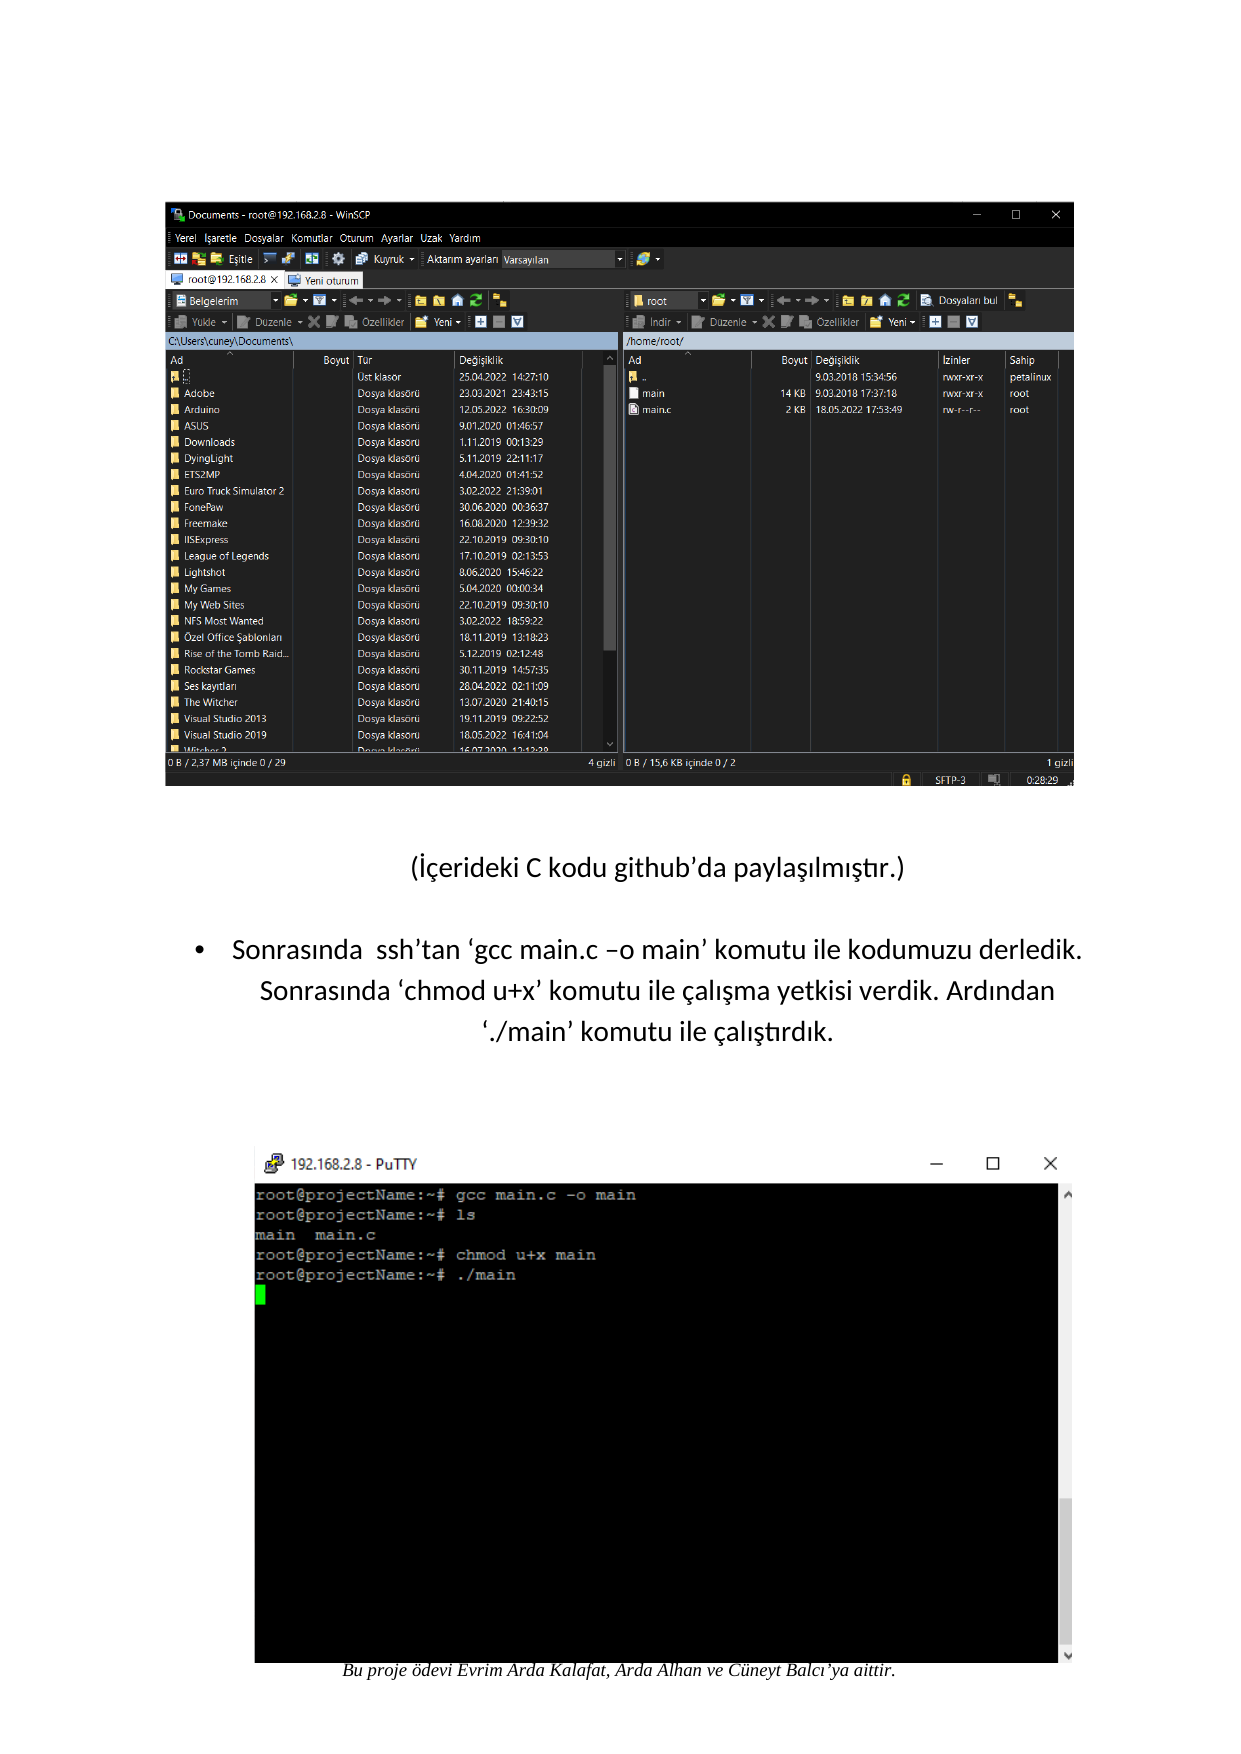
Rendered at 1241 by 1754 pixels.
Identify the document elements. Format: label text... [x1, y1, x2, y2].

picture [164, 201, 1074, 785]
list (İçerideki C kodu github’da paylaşılmıştır.) [223, 849, 1093, 884]
list Sonrasında ssh’tan ‘gcc main.c –o main’ komutu ile kodumuzu derledik. Sonrasında ‘chmod u+x’ komutu ile çalışma yetkisi verdik. Ardından ‘./main’ komutu ile çalıştırdık. [185, 931, 1093, 1048]
picture [253, 1146, 1072, 1662]
